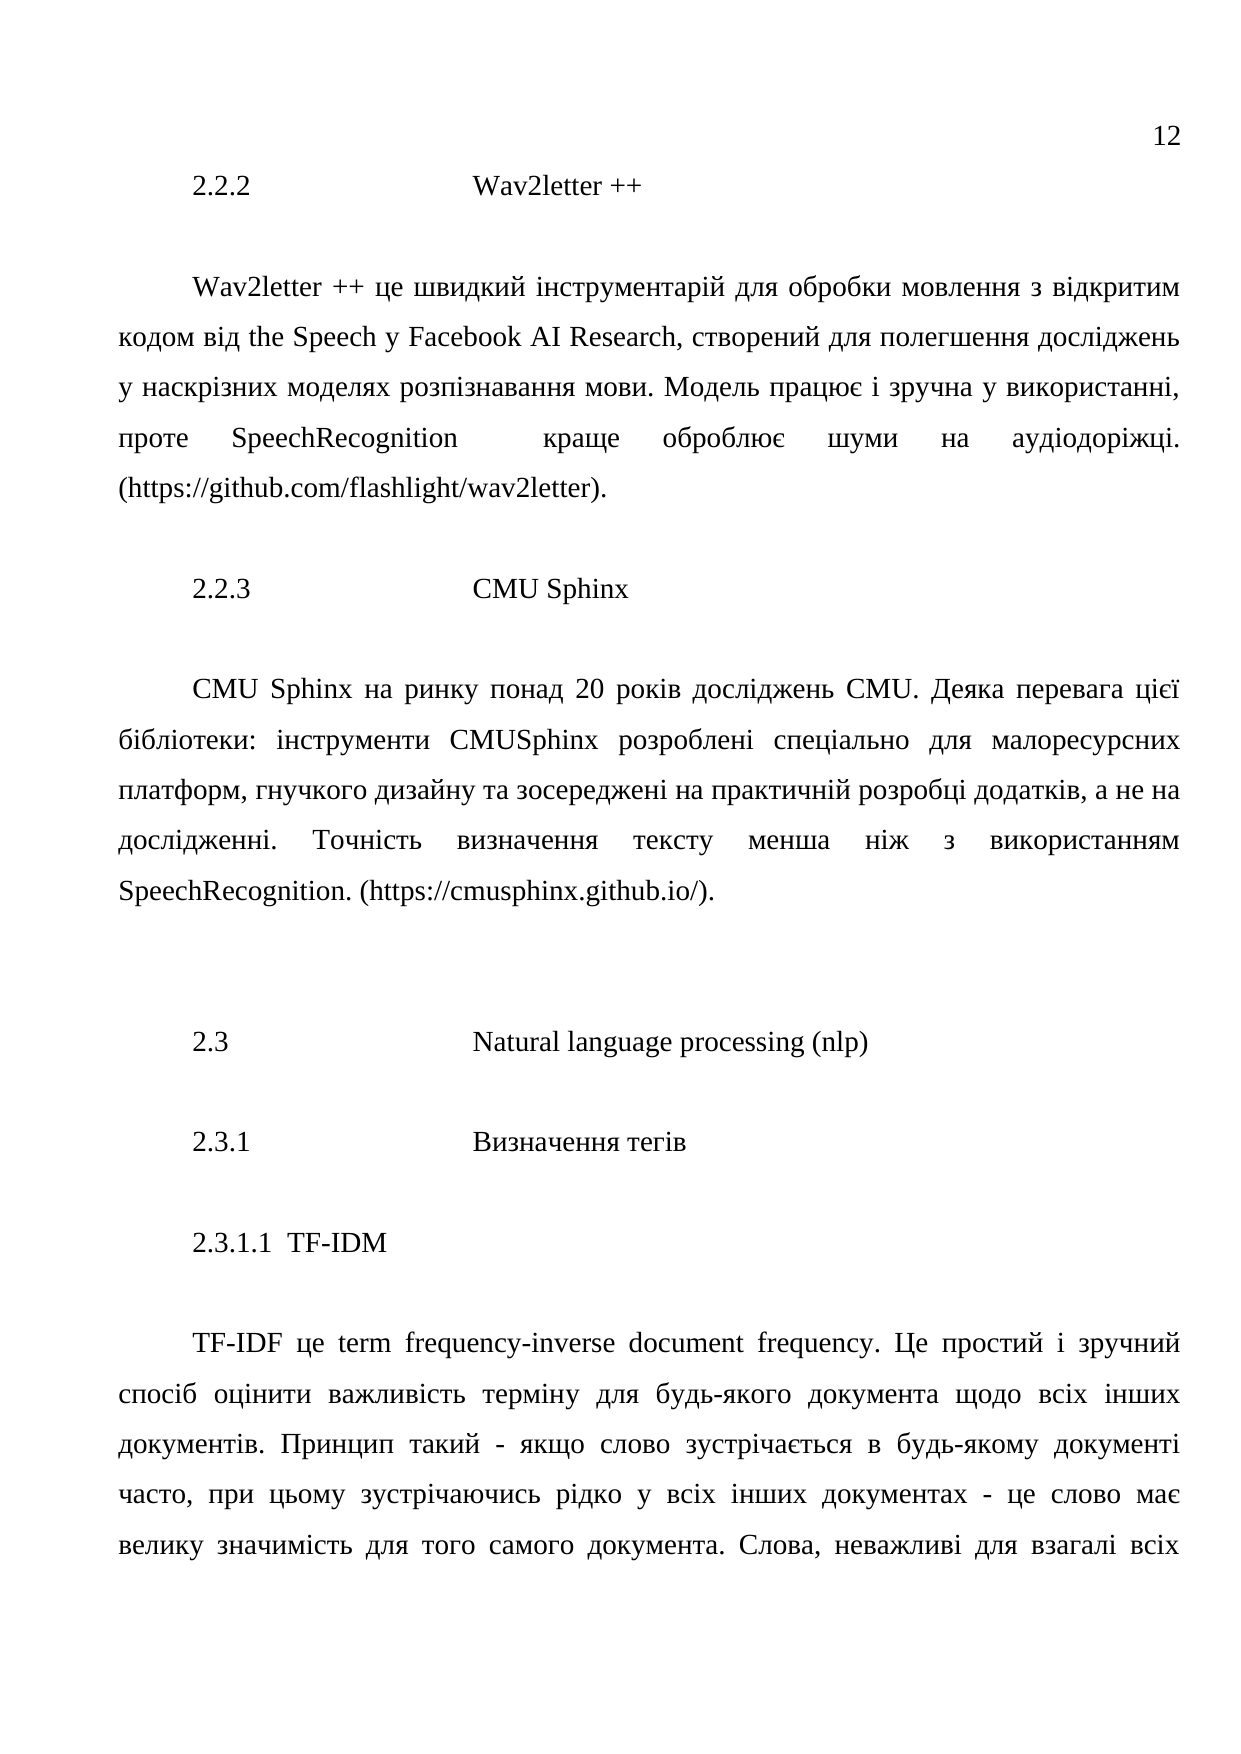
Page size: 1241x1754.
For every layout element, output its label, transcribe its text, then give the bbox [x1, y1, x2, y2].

subtitle Wav2letter ++ це швидкий інструментарій для обробки мовлення з відкритим кодом від the Speech у Facebook AI Research, створений для полегшення досліджень у наскрізних моделях розпізнавання мови. Модель працює і зручна у використанні, проте SpeechRecognition краще оброблює шуми на аудіодоріжці. (https://github.com/flashlight/wav2letter). [118, 269, 1181, 504]
subtitle CMU Sphinx [118, 571, 1181, 604]
text 2.3.1.1 TF-IDM [118, 1225, 1181, 1258]
subtitle Natural language processing (nlp) [118, 1024, 1181, 1057]
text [118, 1326, 1181, 1560]
text CMU Sphinx на ринку понад 20 років досліджень CMU. Деяка перевага цієї бібліотеки: інструменти CMUSphinx розроблені спеціально для малоресурсних платформ, гнучкого дизайну та зосереджені на практичній розробці додатків, а не на дослідженні. Точність визначення тексту менша ніж з використанням SpeechRecognition. (https://cmusphinx.github.io/). [118, 671, 1181, 906]
subtitle Визначення тегів [118, 1124, 1181, 1158]
subtitle Wav2letter ++ [118, 168, 1181, 202]
